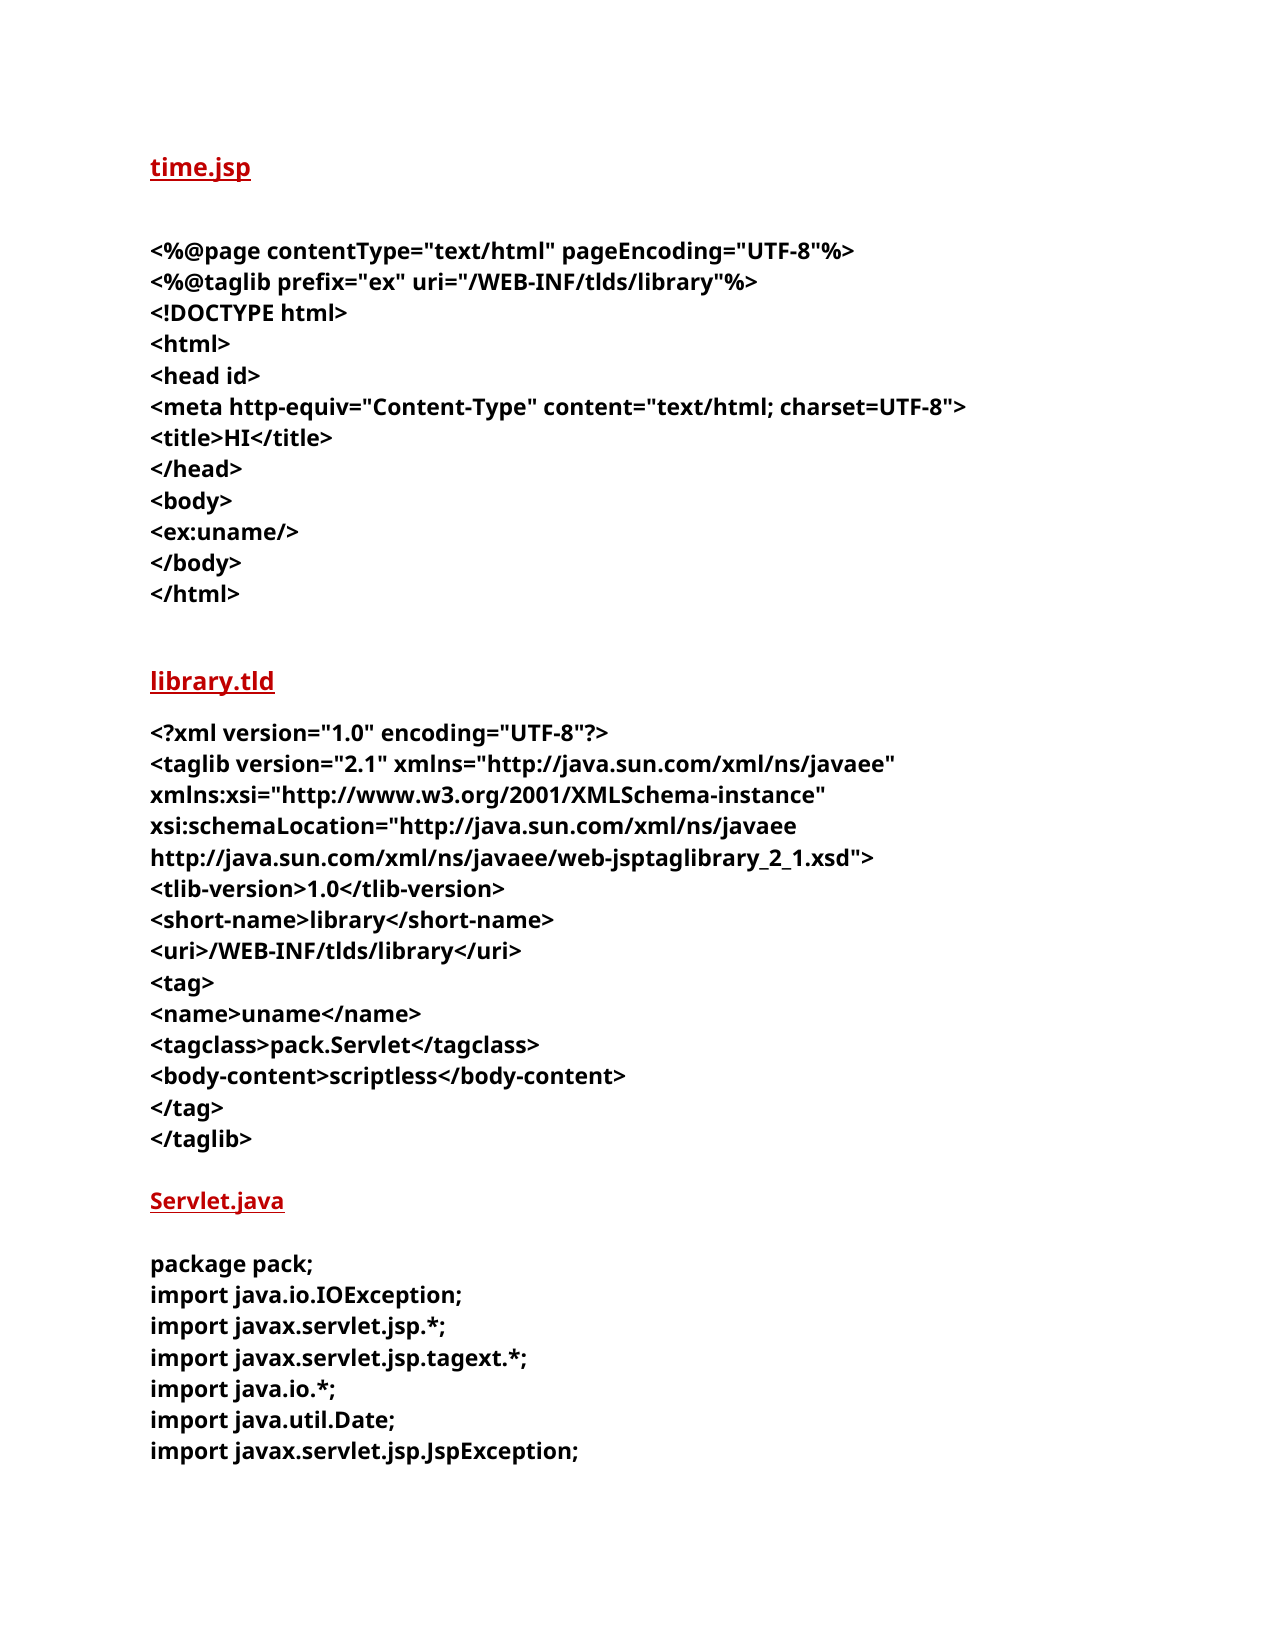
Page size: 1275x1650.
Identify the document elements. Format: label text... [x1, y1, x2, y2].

text time.jsp [150, 150, 1125, 184]
text import javax.servlet.jsp.*; [150, 1310, 1125, 1342]
text <name>uname</name> [150, 998, 1125, 1029]
text </head> [150, 453, 1125, 485]
text <body> [150, 485, 1125, 516]
text <title>HI</title> [150, 422, 1125, 453]
text </taglib> [150, 1123, 1125, 1154]
text library.tld [150, 663, 1125, 697]
text <meta http-equiv="Content-Type" content="text/html; charset=UTF-8"> [150, 391, 1125, 422]
text <ex:uname/> [150, 516, 1125, 547]
text <!DOCTYPE html> [150, 297, 1125, 328]
text <%@taglib prefix="ex" uri="/WEB-INF/tlds/library"%> [150, 266, 1125, 297]
text import java.io.*; [150, 1373, 1125, 1404]
text <body-content>scriptless</body-content> [150, 1060, 1125, 1092]
text <?xml version="1.0" encoding="UTF-8"?> [150, 717, 1125, 748]
text <tagclass>pack.Servlet</tagclass> [150, 1029, 1125, 1060]
text package pack; [150, 1248, 1125, 1279]
text import javax.servlet.jsp.tagext.*; [150, 1342, 1125, 1373]
text </tag> [150, 1092, 1125, 1123]
text <tlib-version>1.0</tlib-version> [150, 873, 1125, 904]
text <uri>/WEB-INF/tlds/library</uri> [150, 935, 1125, 967]
text <%@page contentType="text/html" pageEncoding="UTF-8"%> [150, 235, 1125, 266]
text </body> [150, 547, 1125, 578]
text Servlet.java [150, 1185, 1125, 1217]
text <short-name>library</short-name> [150, 904, 1125, 935]
text <taglib version="2.1" xmlns="http://java.sun.com/xml/ns/javaee" xmlns:xsi="http://www.w3.org/2001/XMLSchema-instance" xsi:schemaLocation="http://java.sun.com/xml/ns/javaee http://java.sun.com/xml/ns/javaee/web-jsptaglibrary_2_1.xsd"> [150, 748, 1125, 873]
text import javax.servlet.jsp.JspException; [150, 1435, 1125, 1467]
text <html> [150, 328, 1125, 360]
text <head id> [150, 360, 1125, 391]
text </html> [150, 578, 1125, 610]
text import java.util.Date; [150, 1404, 1125, 1435]
text <tag> [150, 967, 1125, 998]
text import java.io.IOException; [150, 1279, 1125, 1310]
